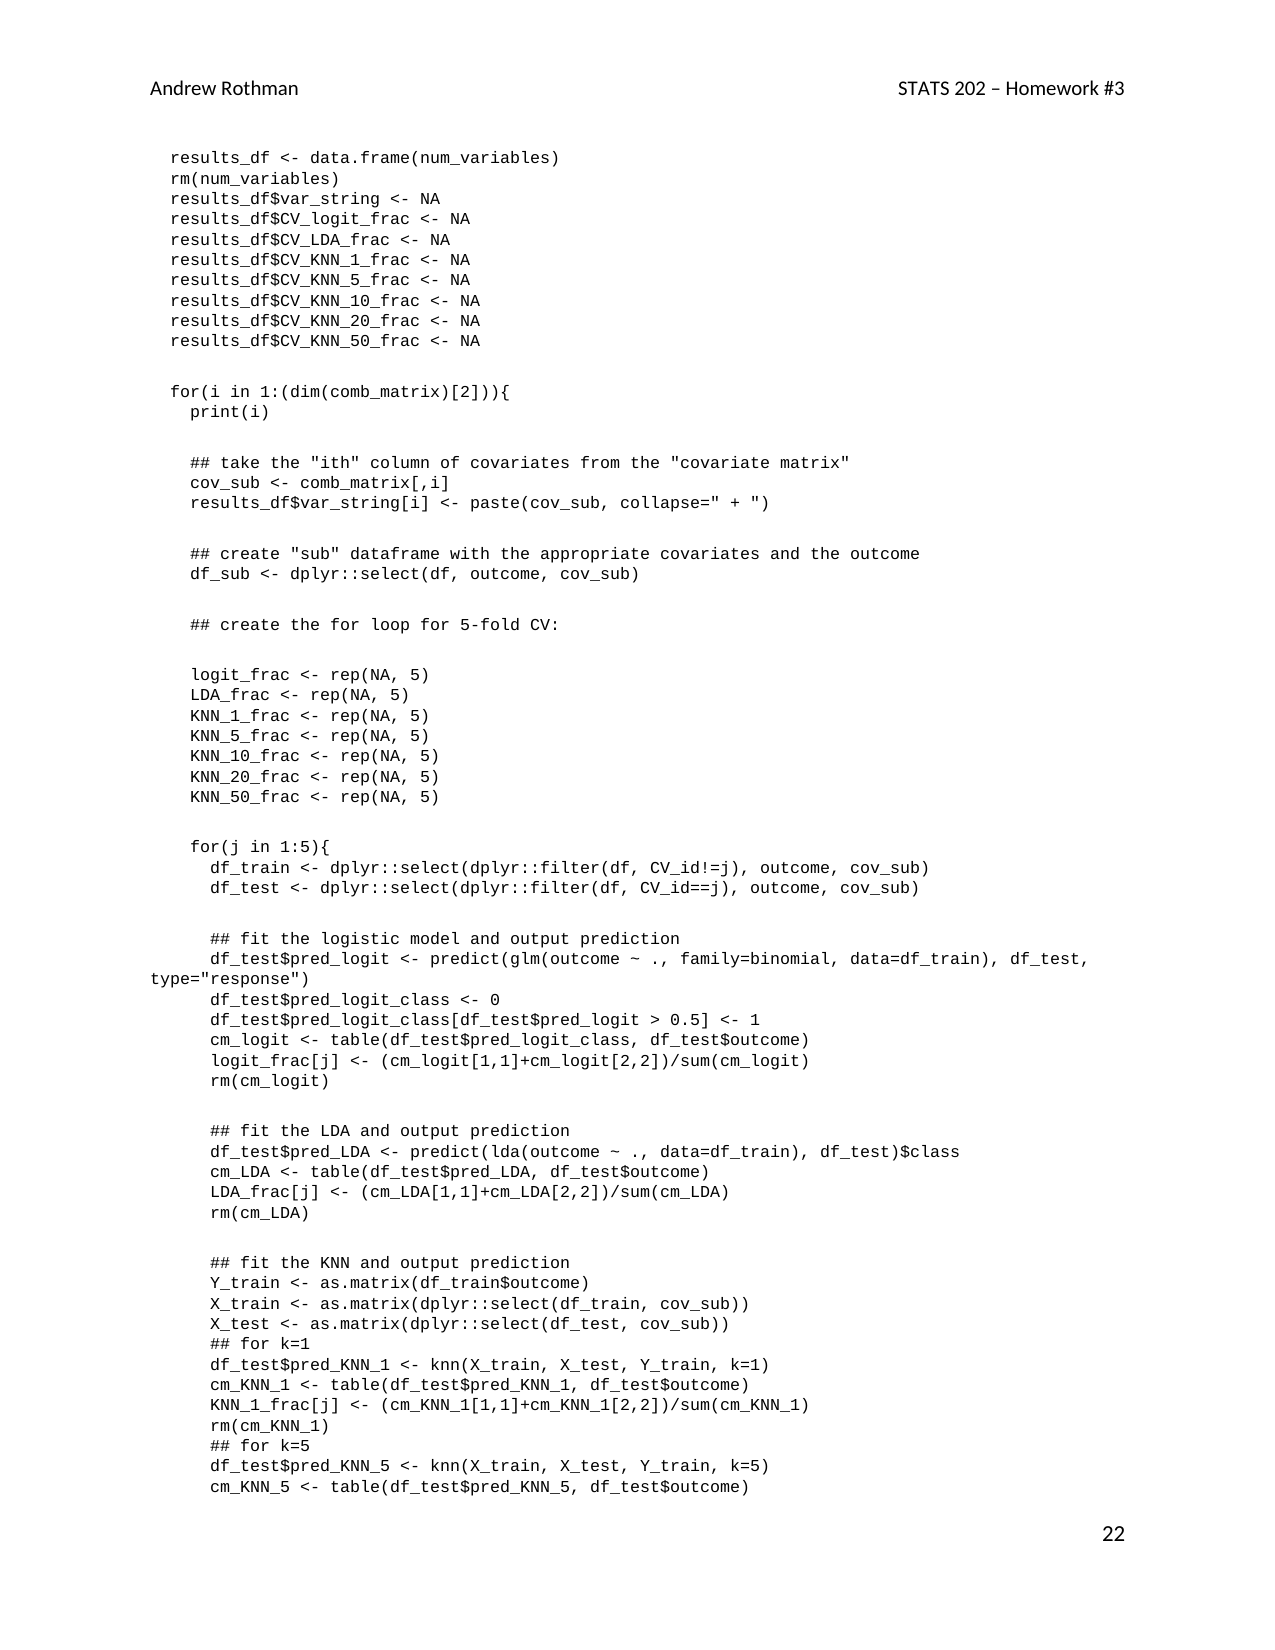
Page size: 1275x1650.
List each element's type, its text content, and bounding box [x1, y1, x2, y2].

text ## fit the LDA and output prediction [150, 1123, 1125, 1142]
text df_test$pred_KNN_1 <- knn(X_train, X_test, Y_train, k=1) [150, 1356, 1125, 1375]
text KNN_1_frac <- rep(NA, 5) [150, 707, 1125, 726]
text rm(cm_KNN_1) [150, 1417, 1125, 1436]
text results_df <- data.frame(num_variables) [150, 150, 1125, 169]
text results_df$var_string[i] <- paste(cov_sub, collapse=" + ") [150, 495, 1125, 514]
text results_df$CV_KNN_50_frac <- NA [150, 333, 1125, 352]
text df_sub <- dplyr::select(df, outcome, cov_sub) [150, 566, 1125, 584]
text ## for k=1 [150, 1336, 1125, 1355]
text KNN_10_frac <- rep(NA, 5) [150, 748, 1125, 767]
text df_test$pred_logit_class <- 0 [150, 991, 1125, 1010]
text X_test <- as.matrix(dplyr::select(df_test, cov_sub)) [150, 1316, 1125, 1334]
text logit_frac[j] <- (cm_logit[1,1]+cm_logit[2,2])/sum(cm_logit) [150, 1052, 1125, 1071]
text KNN_5_frac <- rep(NA, 5) [150, 728, 1125, 746]
text cm_KNN_5 <- table(df_test$pred_KNN_5, df_test$outcome) [150, 1478, 1125, 1497]
text rm(num_variables) [150, 170, 1125, 189]
text KNN_50_frac <- rep(NA, 5) [150, 788, 1125, 807]
text ## fit the logistic model and output prediction [150, 930, 1125, 949]
text X_train <- as.matrix(dplyr::select(df_train, cov_sub)) [150, 1295, 1125, 1314]
text results_df$CV_logit_frac <- NA [150, 211, 1125, 230]
text ## for k=5 [150, 1437, 1125, 1456]
text for(j in 1:5){ [150, 839, 1125, 858]
text logit_frac <- rep(NA, 5) [150, 667, 1125, 686]
text results_df$CV_KNN_20_frac <- NA [150, 312, 1125, 331]
text KNN_1_frac[j] <- (cm_KNN_1[1,1]+cm_KNN_1[2,2])/sum(cm_KNN_1) [150, 1397, 1125, 1416]
text KNN_20_frac <- rep(NA, 5) [150, 768, 1125, 787]
text rm(cm_logit) [150, 1072, 1125, 1091]
text df_test <- dplyr::select(dplyr::filter(df, CV_id==j), outcome, cov_sub) [150, 880, 1125, 898]
text for(i in 1:(dim(comb_matrix)[2])){ [150, 383, 1125, 402]
text ## create the for loop for 5-fold CV: [150, 616, 1125, 635]
text results_df$var_string <- NA [150, 191, 1125, 209]
text LDA_frac[j] <- (cm_LDA[1,1]+cm_LDA[2,2])/sum(cm_LDA) [150, 1184, 1125, 1203]
text df_test$pred_LDA <- predict(lda(outcome ~ ., data=df_train), df_test)$class [150, 1143, 1125, 1162]
text ## take the "ith" column of covariates from the "covariate matrix" [150, 454, 1125, 473]
text cov_sub <- comb_matrix[,i] [150, 474, 1125, 493]
text results_df$CV_LDA_frac <- NA [150, 231, 1125, 250]
text results_df$CV_KNN_10_frac <- NA [150, 292, 1125, 311]
text Y_train <- as.matrix(df_train$outcome) [150, 1275, 1125, 1294]
text df_test$pred_logit <- predict(glm(outcome ~ ., family=binomial, data=df_train), df_test, type="response") [150, 951, 1125, 990]
text results_df$CV_KNN_1_frac <- NA [150, 252, 1125, 270]
text df_train <- dplyr::select(dplyr::filter(df, CV_id!=j), outcome, cov_sub) [150, 859, 1125, 878]
text results_df$CV_KNN_5_frac <- NA [150, 272, 1125, 291]
text rm(cm_LDA) [150, 1204, 1125, 1223]
text ## create "sub" dataframe with the appropriate covariates and the outcome [150, 545, 1125, 564]
text ## fit the KNN and output prediction [150, 1255, 1125, 1273]
text cm_KNN_1 <- table(df_test$pred_KNN_1, df_test$outcome) [150, 1377, 1125, 1395]
text cm_LDA <- table(df_test$pred_LDA, df_test$outcome) [150, 1163, 1125, 1182]
text LDA_frac <- rep(NA, 5) [150, 687, 1125, 706]
text cm_logit <- table(df_test$pred_logit_class, df_test$outcome) [150, 1032, 1125, 1051]
text df_test$pred_KNN_5 <- knn(X_train, X_test, Y_train, k=5) [150, 1458, 1125, 1477]
text df_test$pred_logit_class[df_test$pred_logit > 0.5] <- 1 [150, 1011, 1125, 1030]
text print(i) [150, 404, 1125, 422]
